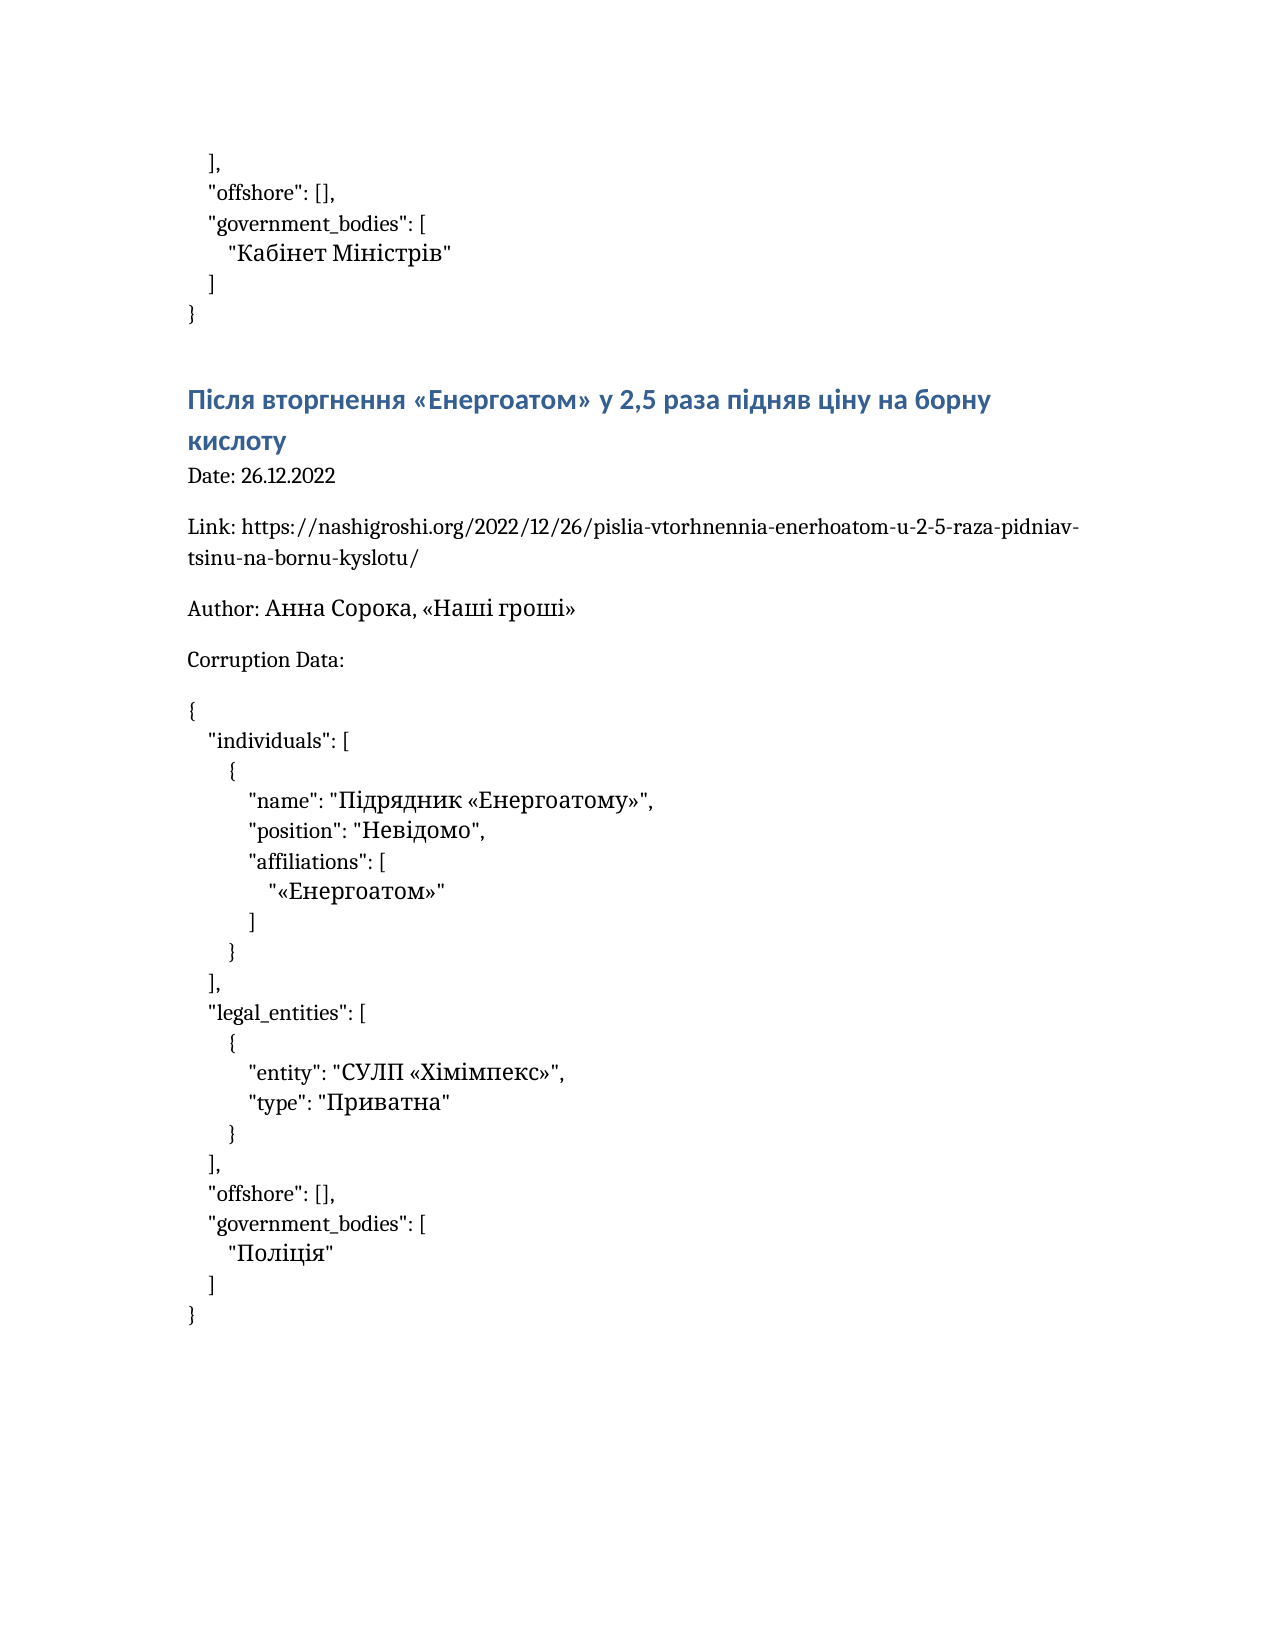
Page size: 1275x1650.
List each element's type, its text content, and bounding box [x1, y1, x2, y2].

text Corruption Data: [187, 646, 1087, 673]
text Link: https://nashigroshi.org/2022/12/26/pislia-vtorhnennia-enerhoatom-u-2-5-raza-pidniav-tsinu-na-bornu-kyslotu/ [187, 514, 1087, 571]
subtitle Після вторгнення «Енергоатом» у 2,5 раза підняв ціну на борну кислоту [187, 381, 1087, 458]
text Date: 26.12.2022 [187, 463, 1087, 489]
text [187, 150, 1087, 327]
text Author: Анна Сорока, «Наші гроші» [187, 595, 1087, 622]
text { "individuals": [ { "name": "Підрядник «Енергоатому»", "position": "Невідомо", "affiliations": [ "«Енергоатом»" ] } ], "legal_entities": [ { "entity": "СУЛП «Хімімпекс»", "type": "Приватна" } ], "offshore": [], "government_bodies": [ "Поліція" ] } [187, 697, 1087, 1328]
